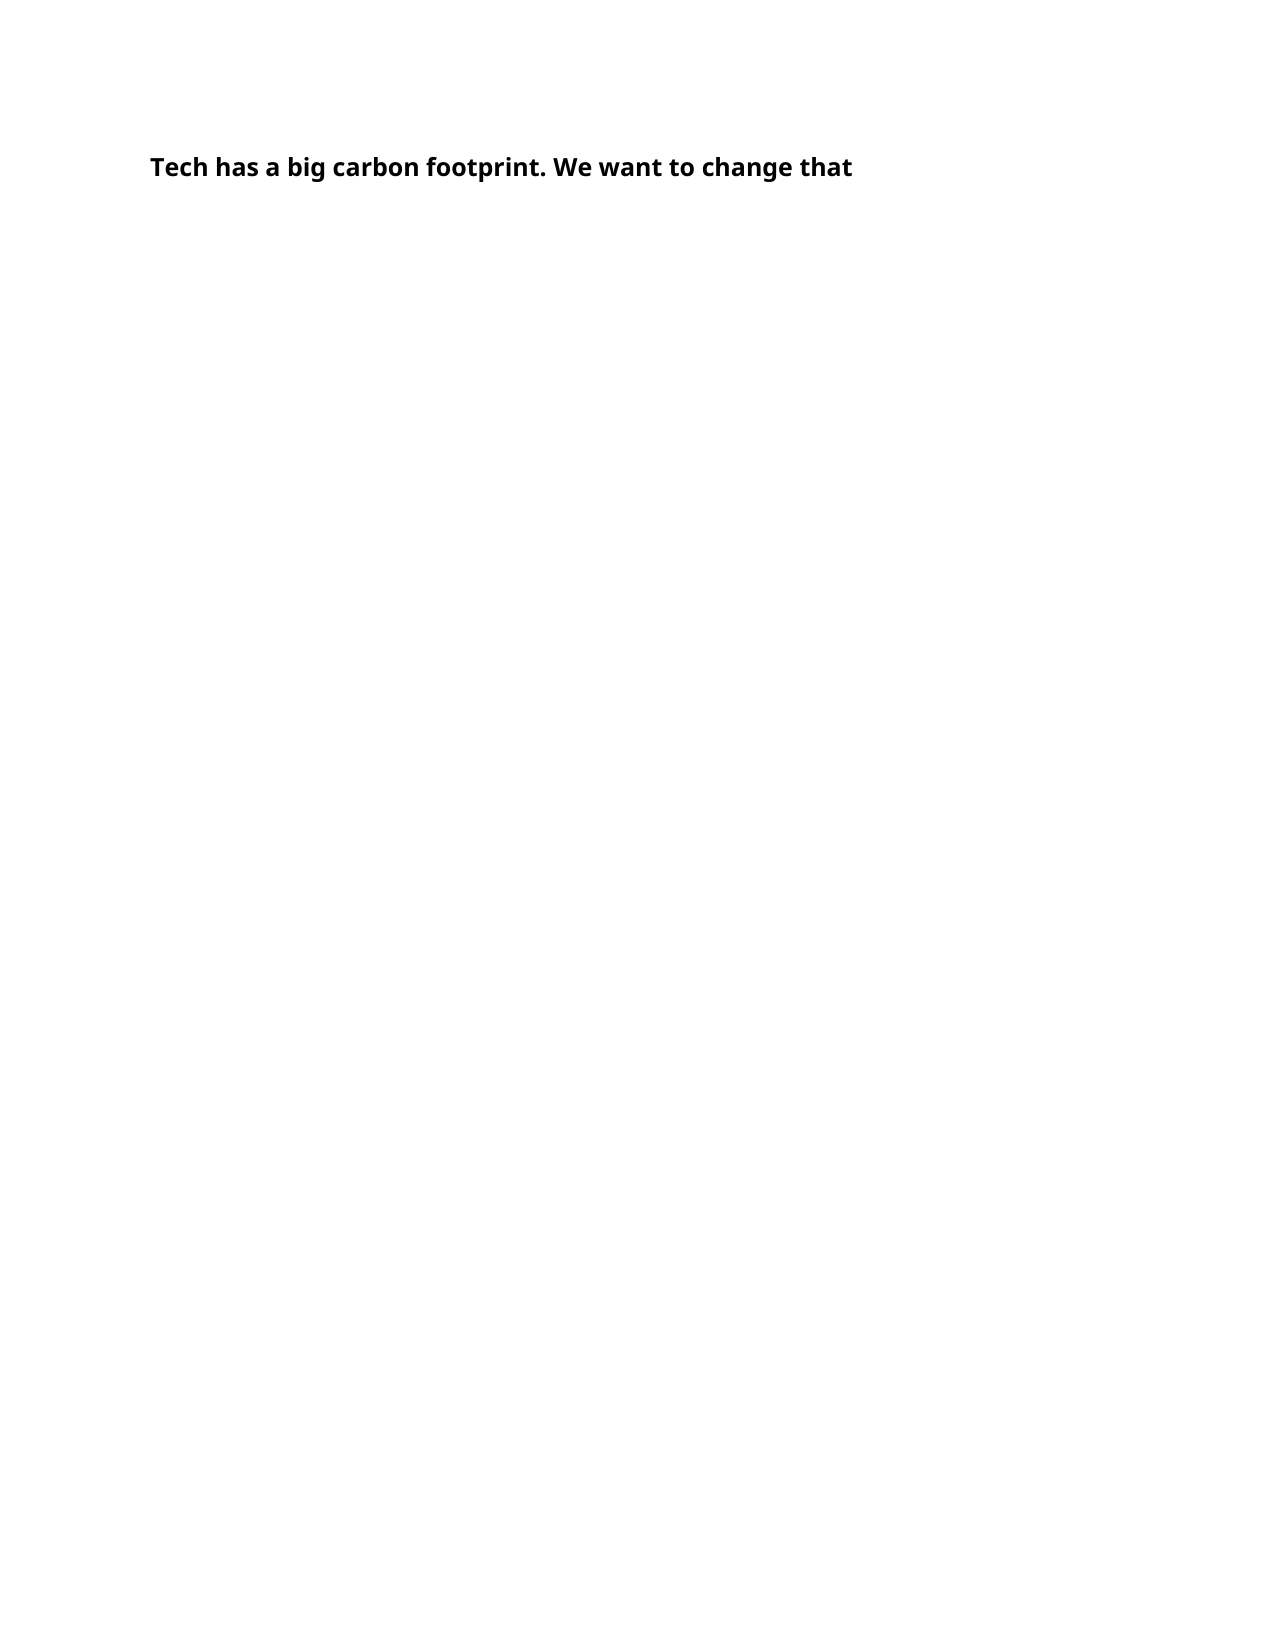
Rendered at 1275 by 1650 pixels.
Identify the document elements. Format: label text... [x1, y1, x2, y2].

text Tech has a big carbon footprint. We want to change that [150, 150, 1125, 184]
